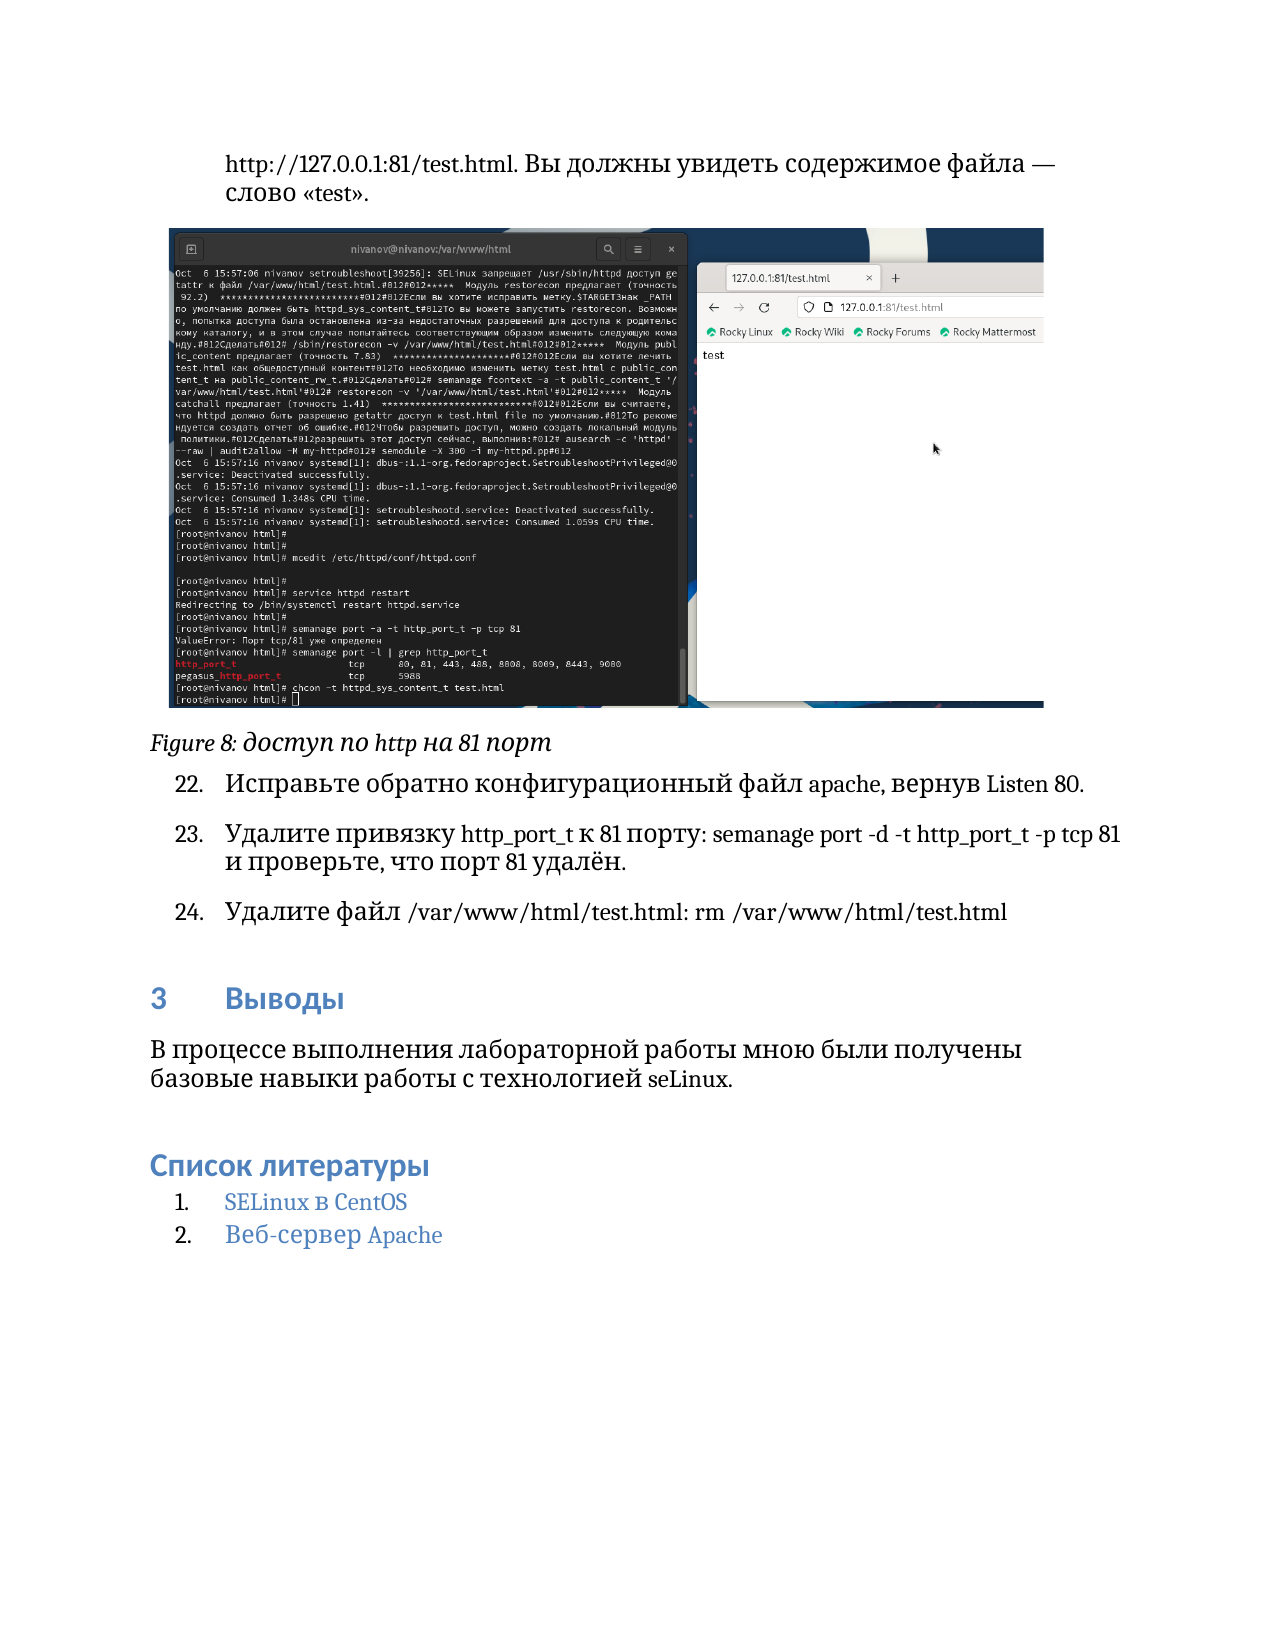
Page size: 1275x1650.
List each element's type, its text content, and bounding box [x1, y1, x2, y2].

list Удалите файл /var/www/html/test.html: rm /var/www/html/test.html [175, 898, 1125, 927]
picture [168, 228, 1044, 708]
text Figure 8: доступ по http на 81 порт [150, 729, 1125, 757]
list Исправьте обратно конфигурационный файл apache, вернув Listen 80. [175, 770, 1125, 799]
list Удалите привязку http_port_t к 81 порту: semanage port -d -t http_port_t -p tcp 81 и проверьте, что порт 81 удалён. [175, 819, 1125, 877]
list SELinux в CentOS [175, 1188, 1125, 1217]
text В процессе выполнения лабораторной работы мною были получены базовые навыки работы с технологией seLinux. [150, 1036, 1125, 1094]
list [175, 150, 1125, 207]
list Веб-сервер Apache [175, 1221, 1125, 1249]
subtitle 3 Выводы [150, 977, 1125, 1017]
subtitle Список литературы [150, 1144, 1125, 1184]
